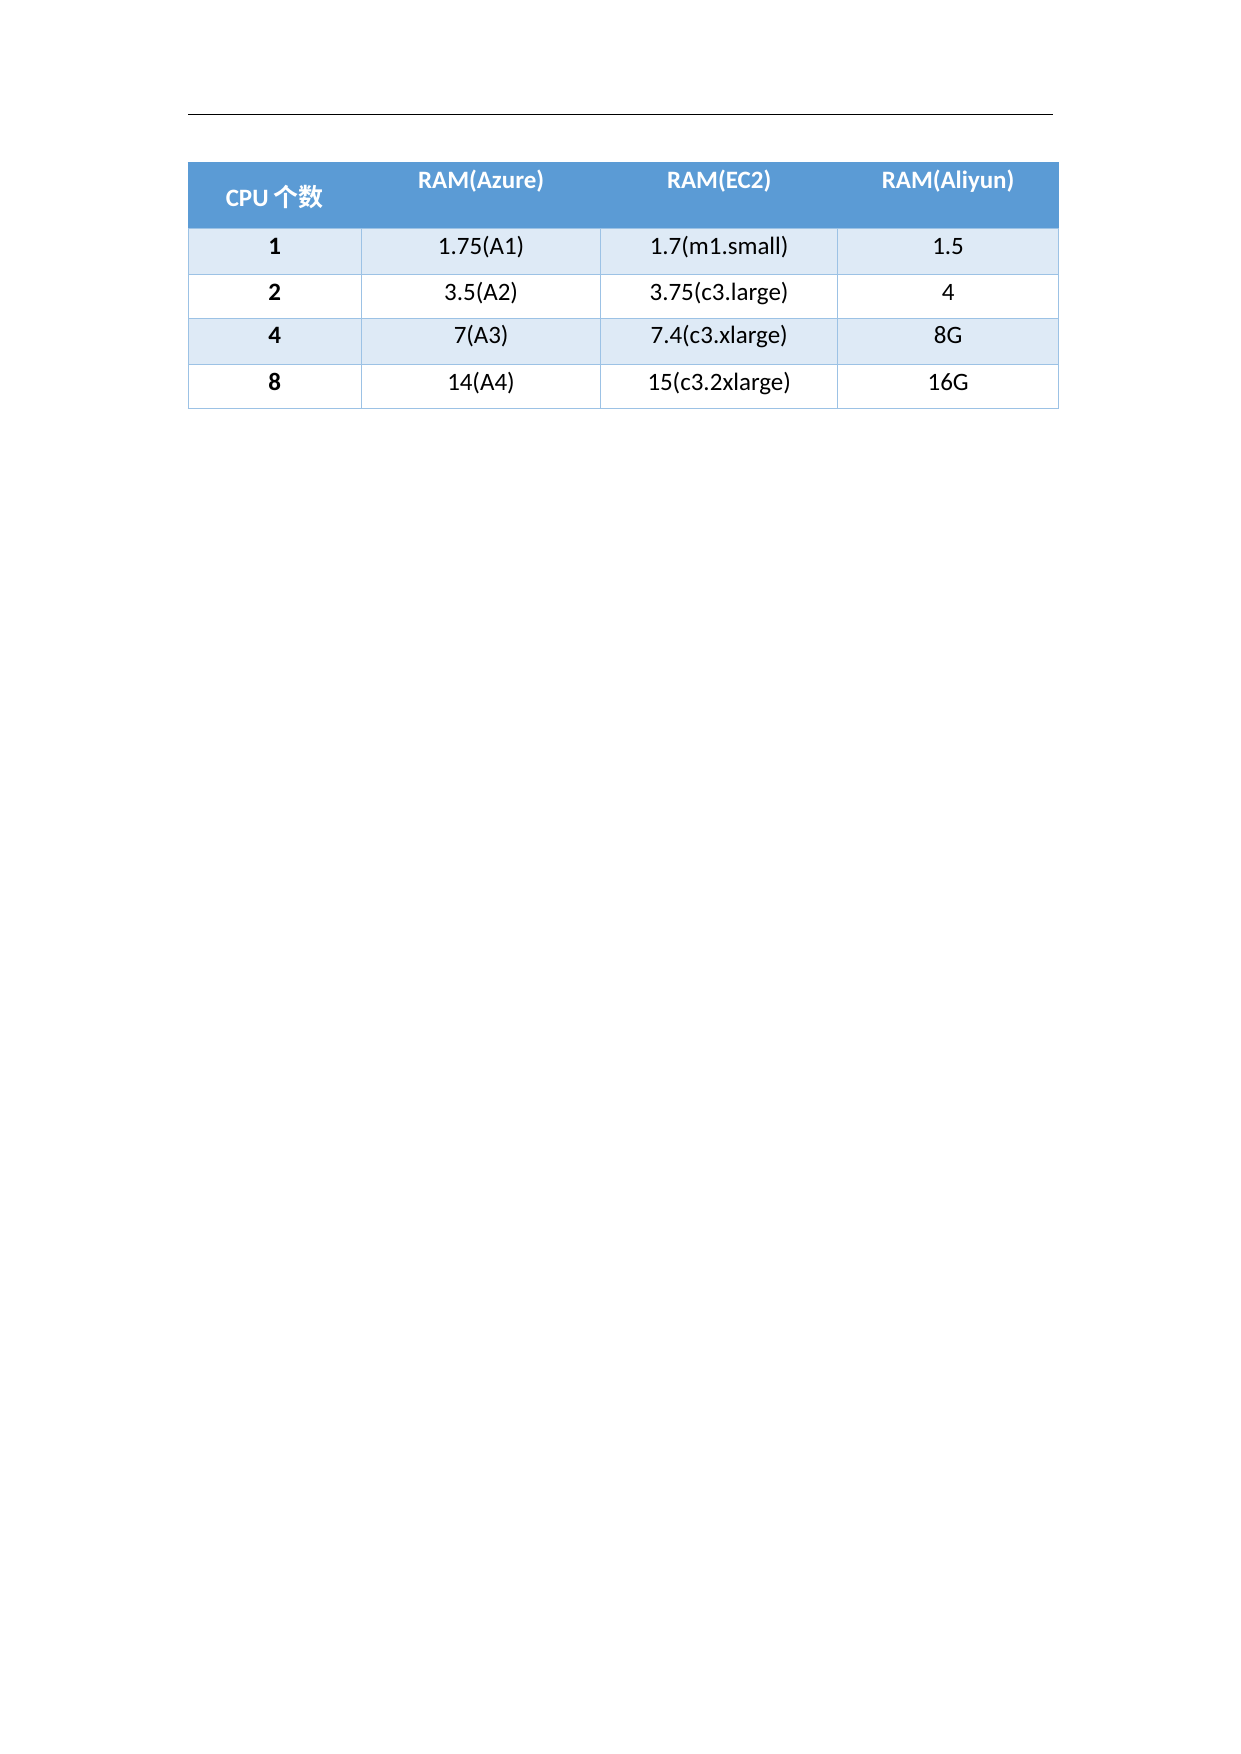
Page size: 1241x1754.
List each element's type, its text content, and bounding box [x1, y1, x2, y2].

table_cell 16G [838, 365, 1058, 407]
table_cell 7(A3) [362, 319, 600, 364]
table_cell 14(A4) [362, 365, 600, 407]
table_cell 2 [189, 275, 361, 318]
table_cell 15(c3.2xlarge) [601, 365, 837, 407]
table_cell 1.5 [838, 229, 1058, 274]
table_cell 3.5(A2) [362, 275, 600, 318]
table_cell 4 [189, 319, 361, 364]
table_cell 8G [838, 319, 1058, 364]
table_header RAM(Azure) [362, 163, 600, 228]
table_header RAM(EC2) [601, 163, 837, 228]
table_cell 3.75(c3.large) [601, 275, 837, 318]
table_cell 1.75(A1) [362, 229, 600, 274]
table_header CPU个数 [189, 163, 361, 228]
table_cell 7.4(c3.xlarge) [601, 319, 837, 364]
table_cell 8 [189, 365, 361, 407]
table_cell 1.7(m1.small) [601, 229, 837, 274]
table_cell 4 [838, 275, 1058, 318]
table_header RAM(Aliyun) [838, 163, 1058, 228]
table_cell 1 [189, 229, 361, 274]
